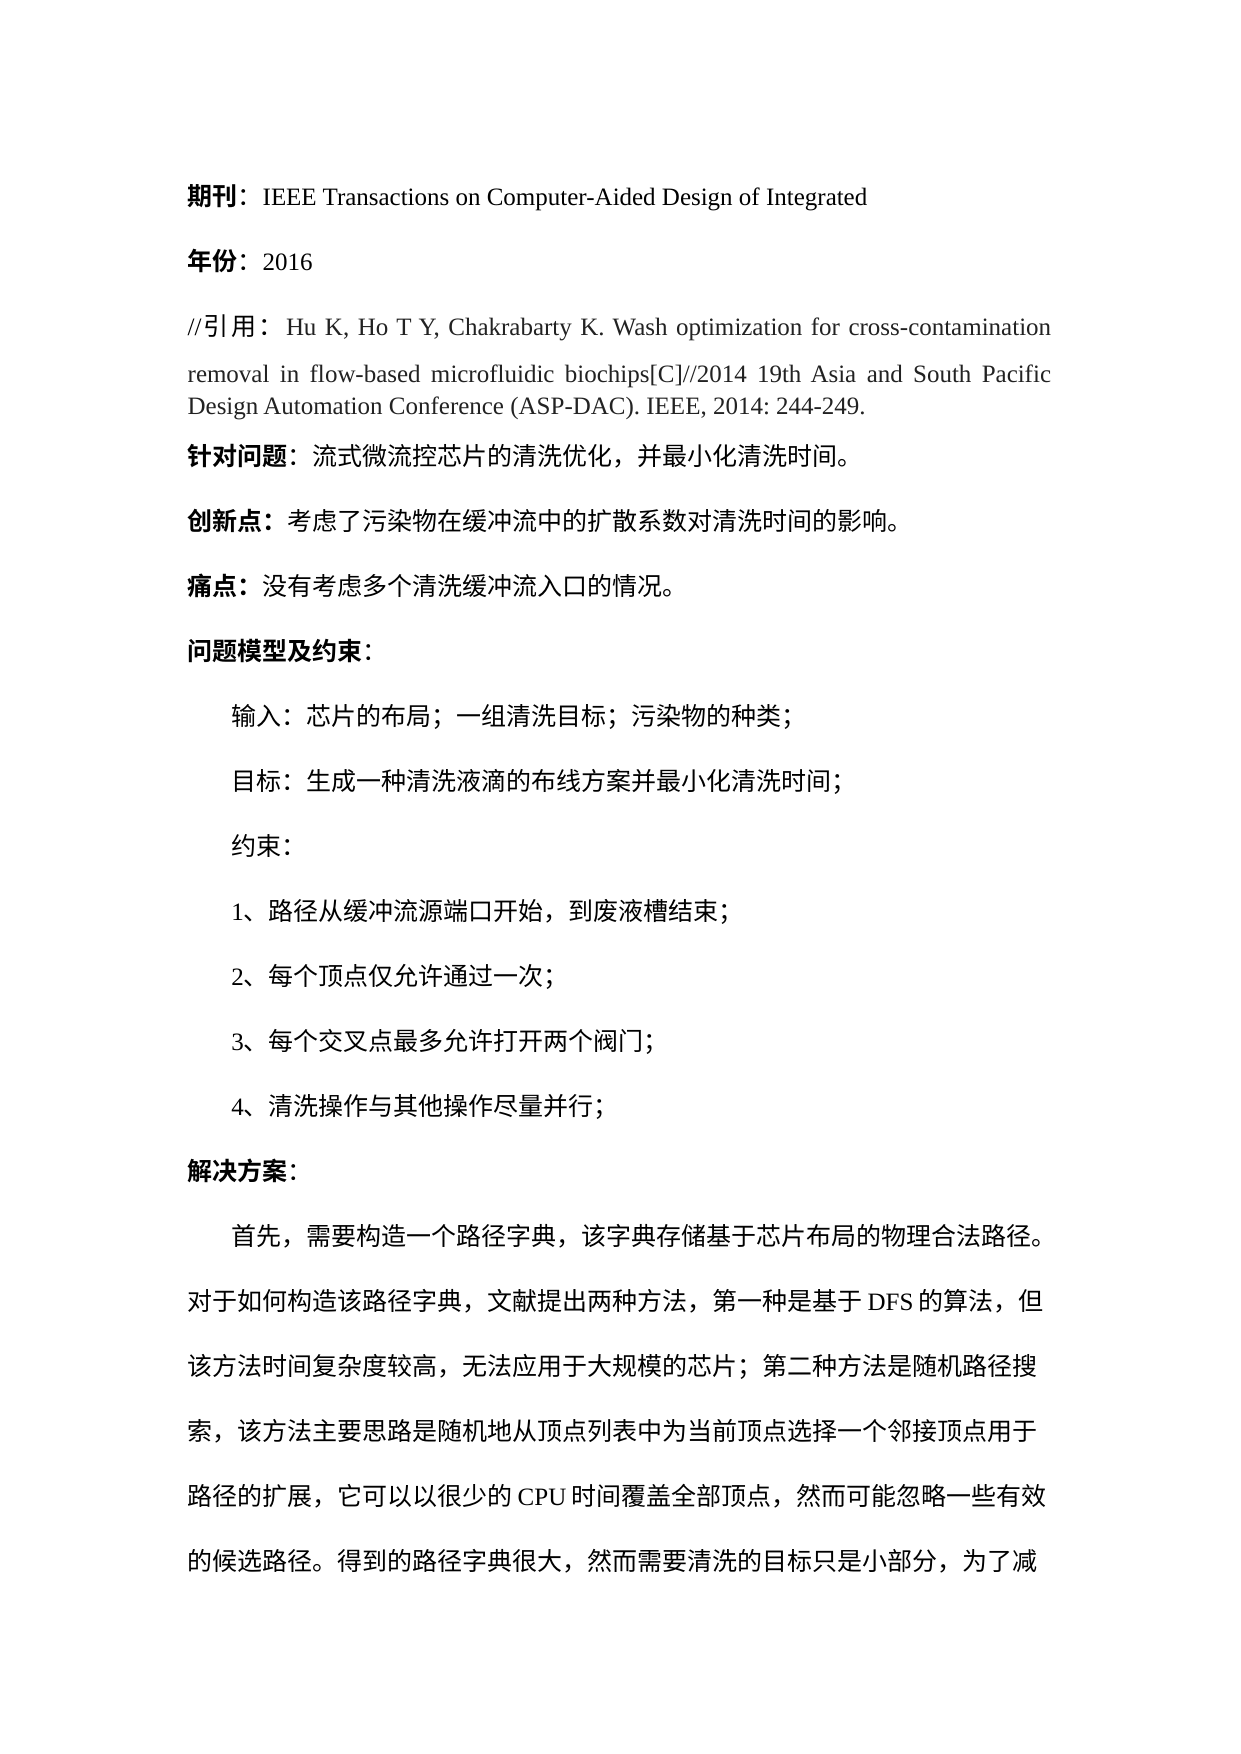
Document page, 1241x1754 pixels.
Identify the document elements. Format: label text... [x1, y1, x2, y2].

text //引用：Hu K, Ho T Y, Chakrabarty K. Wash optimization for cross-contamination removal in flow-based microfluidic biochips[C]//2014 19th Asia and South Pacific Design Automation Conference (ASP-DAC). IEEE, 2014: 244-249. [187, 292, 1053, 381]
text 创新点：考虑了污染物在缓冲流中的扩散系数对清洗时间的影响。 [187, 487, 1053, 552]
text //引用：Hu K, Ho T Y, Chakrabarty K. Wash optimization for cross-contamination removal in flow-based microfluidic biochips[C]//2014 19th Asia and South Pacific Design Automation Conference (ASP-DAC). IEEE, 2014: 244-249. [187, 382, 1053, 422]
text 3、每个交叉点最多允许打开两个阀门； [187, 1007, 1053, 1072]
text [187, 1202, 1053, 1592]
text 约束： [187, 812, 1053, 877]
text 目标：生成一种清洗液滴的布线方案并最小化清洗时间； [187, 747, 1053, 812]
text 2、每个顶点仅允许通过一次； [187, 942, 1053, 1007]
text 痛点：没有考虑多个清洗缓冲流入口的情况。 [187, 552, 1053, 617]
text 解决方案： [187, 1137, 1053, 1202]
text 1、路径从缓冲流源端口开始，到废液槽结束； [187, 877, 1053, 942]
text 年份：2016 [187, 227, 1053, 292]
text 4、清洗操作与其他操作尽量并行； [187, 1072, 1053, 1137]
text 输入：芯片的布局；一组清洗目标；污染物的种类； [187, 682, 1053, 747]
text 针对问题：流式微流控芯片的清洗优化，并最小化清洗时间。 [187, 422, 1053, 487]
text 问题模型及约束： [187, 617, 1053, 682]
text 期刊：IEEE Transactions on Computer-Aided Design of Integrated [187, 162, 1053, 227]
